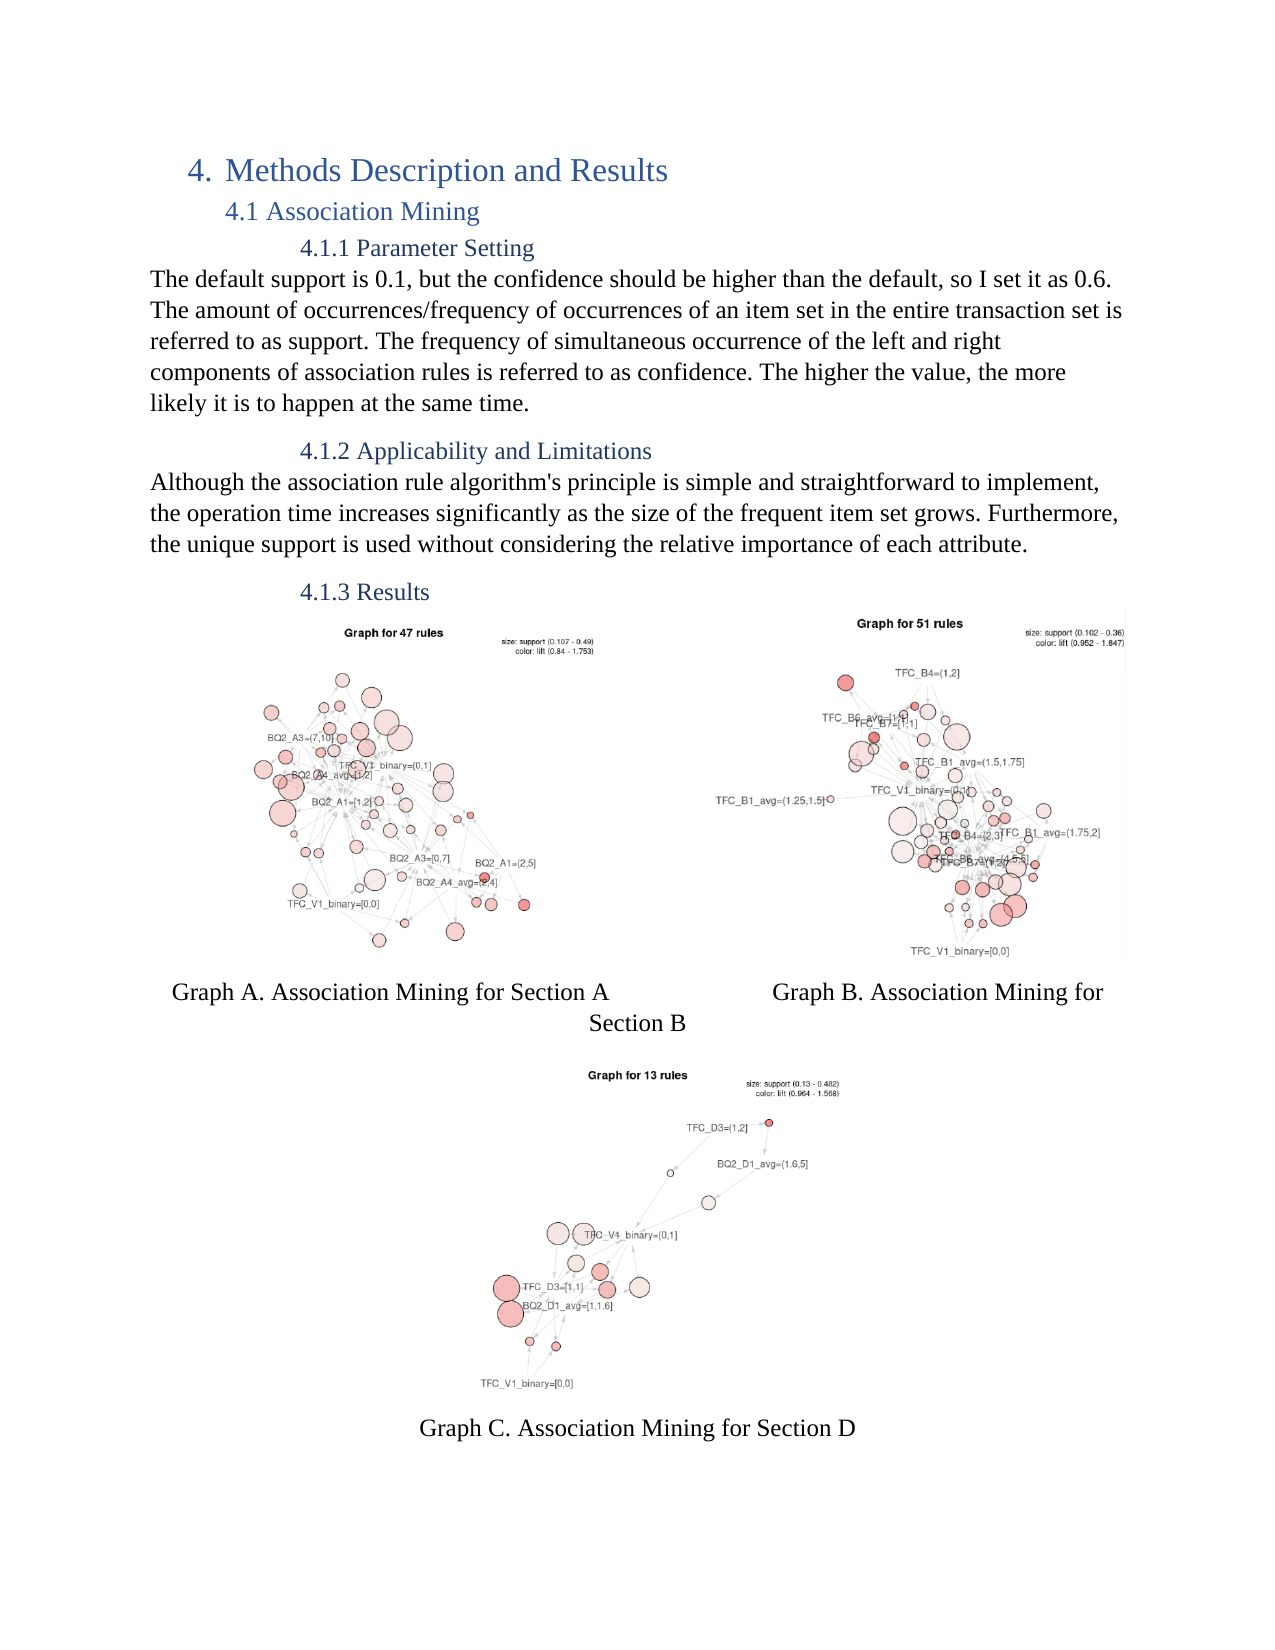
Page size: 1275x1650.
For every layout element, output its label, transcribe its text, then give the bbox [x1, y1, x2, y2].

picture [193, 611, 594, 959]
text The default support is 0.1, but the confidence should be higher than the default, so I set it as 0.6. The amount of occurrences/frequency of occurrences of an item set in the entire transaction set is referred to as support. The frequency of simultaneous occurrence of the left and right components of association rules is referred to as confidence. The higher the value, the more likely it is to happen at the same time. [150, 264, 1125, 417]
subtitle 4.1 Association Mining [225, 196, 1125, 227]
text Although the association rule algorithm's principle is simple and straightforward to implement, the operation time increases significantly as the size of the frequent item set grows. Furthermore, the unique support is used without considering the relative importance of each attribute. [150, 467, 1125, 558]
picture [435, 1056, 840, 1395]
subtitle 4.1.3 Results [225, 577, 1125, 606]
picture [696, 608, 1125, 959]
subtitle Methods Description and Results [187, 150, 1125, 188]
text Graph C. Association Mining for Section D [150, 1413, 1125, 1442]
text Graph A. Association Mining for Section A Graph B. Association Mining for Section B [150, 977, 1125, 1037]
subtitle 4.1.1 Parameter Setting [225, 233, 1125, 262]
subtitle 4.1.2 Applicability and Limitations [225, 436, 1125, 465]
